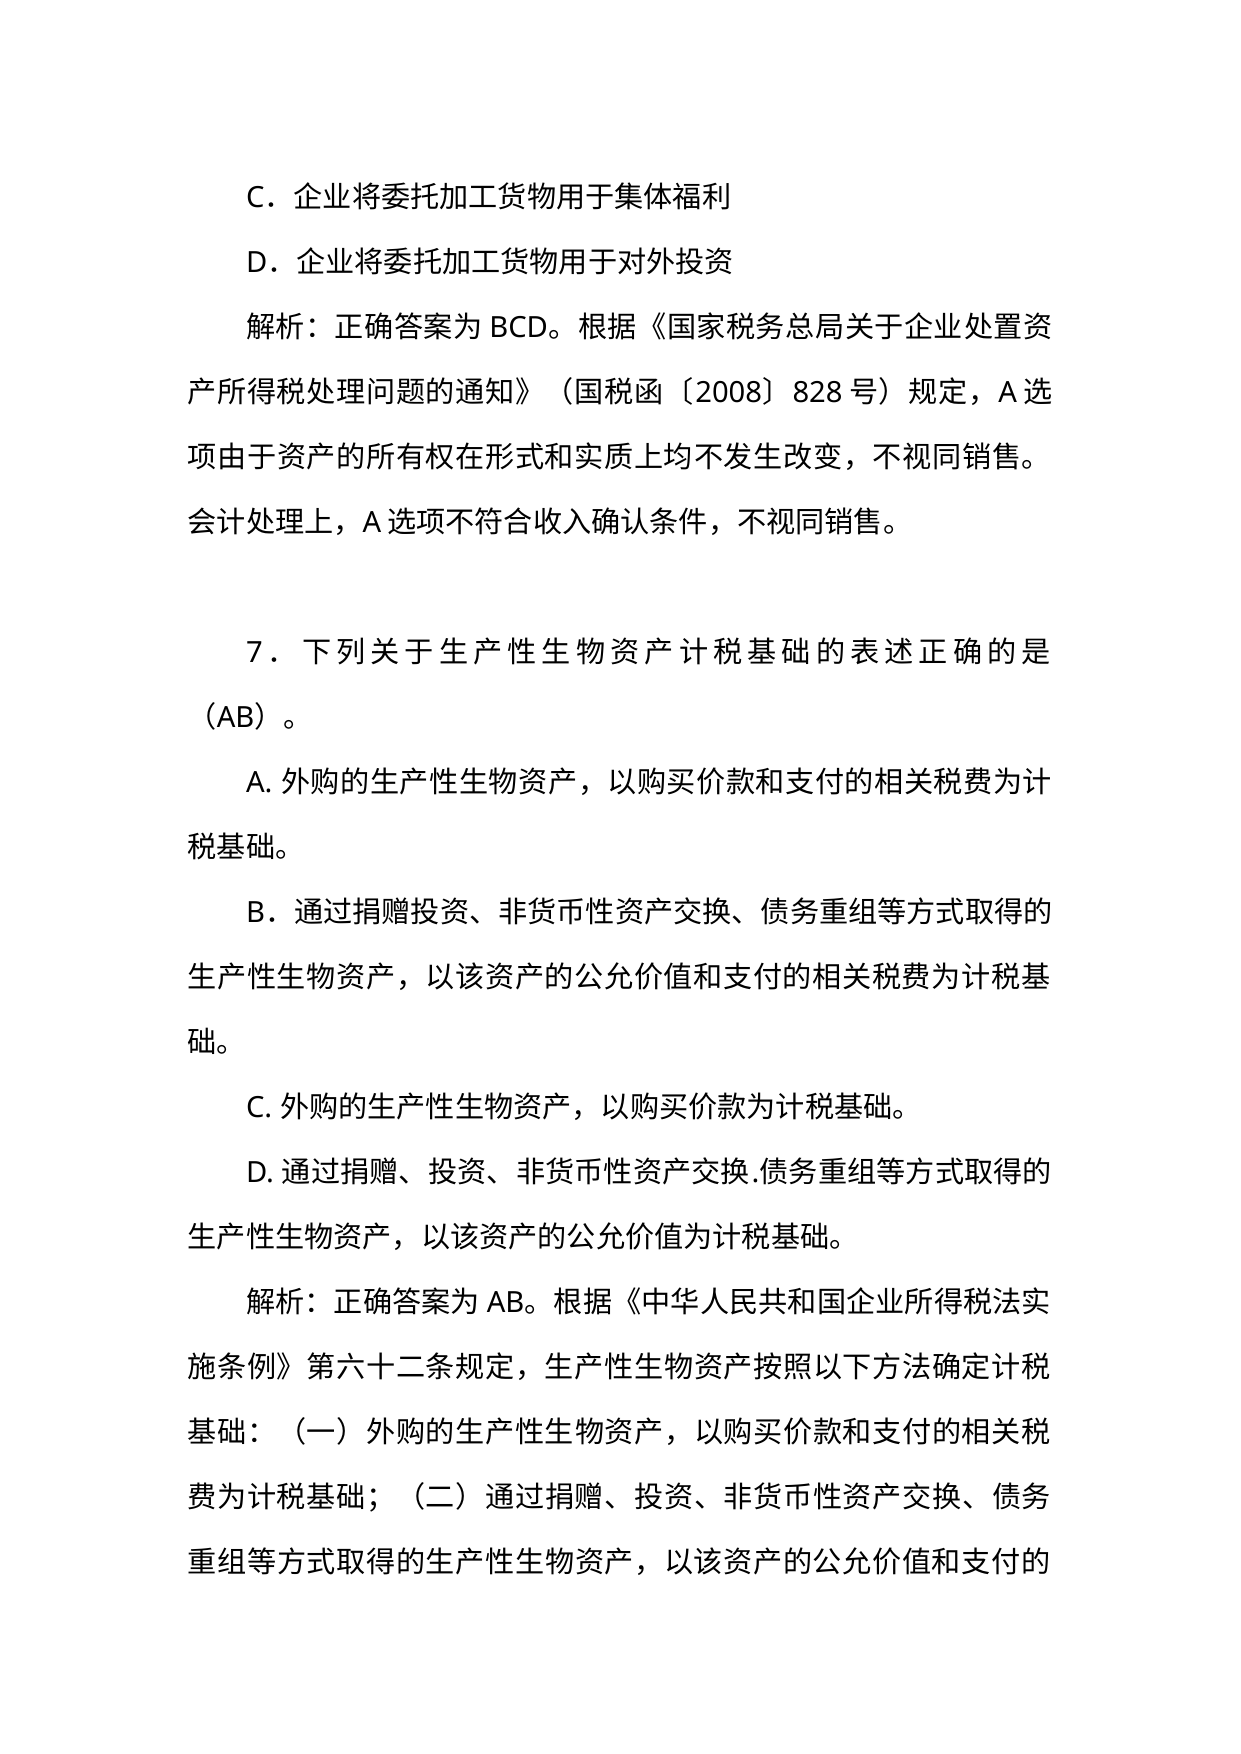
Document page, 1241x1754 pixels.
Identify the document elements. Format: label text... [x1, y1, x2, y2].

text D. 通过捐赠、投资、非货币性资产交换.债务重组等方式取得的生产性生物资产，以该资产的公允价值为计税基础。 [187, 1137, 1053, 1267]
text C．企业将委托加工货物用于集体福利 [187, 162, 1053, 227]
text 7．下列关于生产性生物资产计税基础的表述正确的是（AB）。 [187, 617, 1053, 747]
text C. 外购的生产性生物资产，以购买价款为计税基础。 [187, 1072, 1053, 1137]
text 解析：正确答案为BCD。根据《国家税务总局关于企业处置资产所得税处理问题的通知》（国税函〔2008〕828号）规定，A选项由于资产的所有权在形式和实质上均不发生改变，不视同销售。会计处理上，A选项不符合收入确认条件，不视同销售。 [187, 292, 1053, 552]
text D．企业将委托加工货物用于对外投资 [187, 227, 1053, 292]
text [187, 1267, 1053, 1592]
text B．通过捐赠投资、非货币性资产交换、债务重组等方式取得的生产性生物资产，以该资产的公允价值和支付的相关税费为计税基础。 [187, 877, 1053, 1072]
text A. 外购的生产性生物资产，以购买价款和支付的相关税费为计税基础。 [187, 747, 1053, 877]
